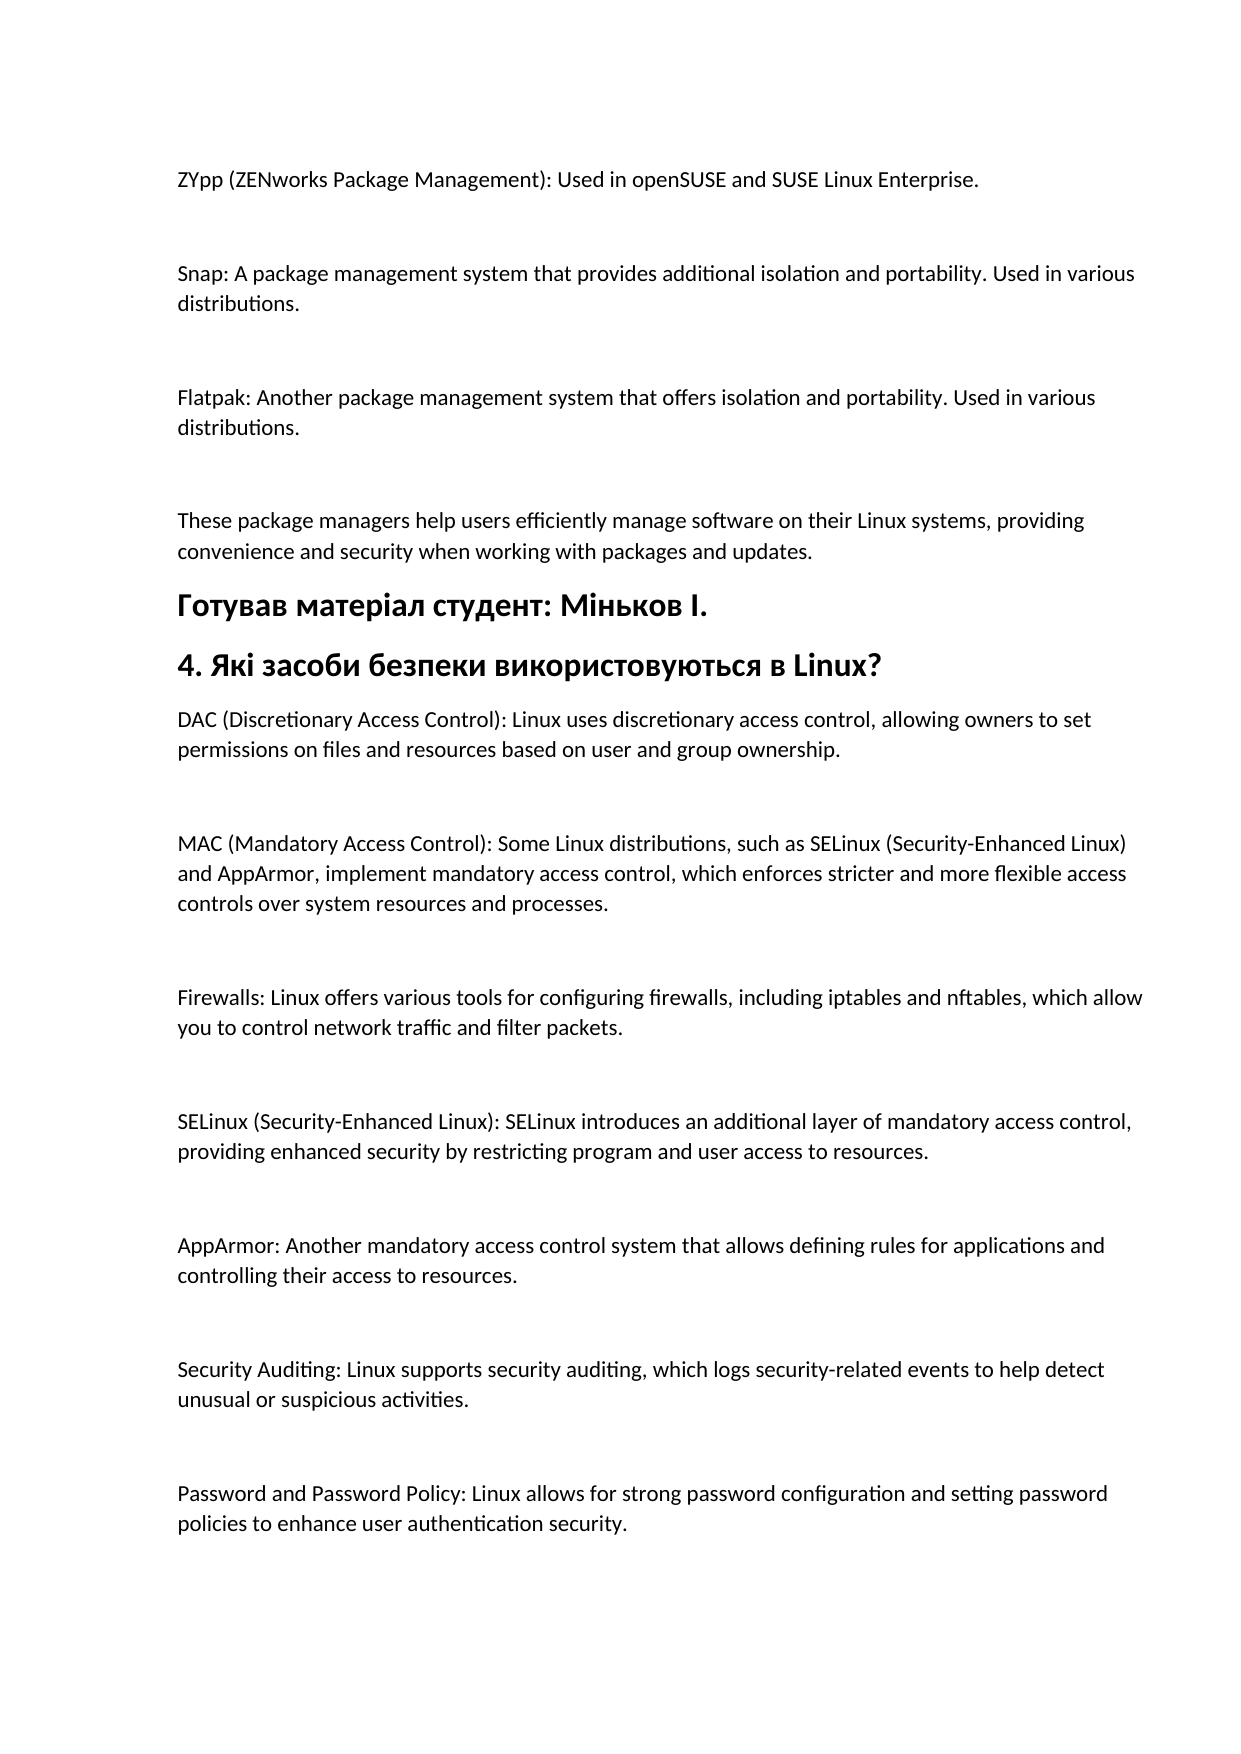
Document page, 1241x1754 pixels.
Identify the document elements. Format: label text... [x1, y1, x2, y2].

text ZYpp (ZENworks Package Management): Used in openSUSE and SUSE Linux Enterprise. [177, 165, 1152, 193]
text These package managers help users efficiently manage software on their Linux systems, providing convenience and security when working with packages and updates. [177, 507, 1152, 565]
text MAC (Mandatory Access Control): Some Linux distributions, such as SELinux (Security-Enhanced Linux) and AppArmor, implement mandatory access control, which enforces stricter and more flexible access controls over system resources and processes. [177, 829, 1152, 917]
text Password and Password Policy: Linux allows for strong password configuration and setting password policies to enhance user authentication security. [177, 1479, 1152, 1537]
text AppArmor: Another mandatory access control system that allows defining rules for applications and controlling their access to resources. [177, 1231, 1152, 1289]
text SELinux (Security-Enhanced Linux): SELinux introduces an additional layer of mandatory access control, providing enhanced security by restricting program and user access to resources. [177, 1107, 1152, 1165]
text Flatpak: Another package management system that offers isolation and portability. Used in various distributions. [177, 383, 1152, 441]
text Firewalls: Linux offers various tools for configuring firewalls, including iptables and nftables, which allow you to control network traffic and filter packets. [177, 983, 1152, 1041]
text Готував матеріал студент: Міньков І. [177, 584, 1152, 624]
text DAC (Discretionary Access Control): Linux uses discretionary access control, allowing owners to set permissions on files and resources based on user and group ownership. [177, 705, 1152, 763]
text Snap: A package management system that provides additional isolation and portability. Used in various distributions. [177, 259, 1152, 317]
text Security Auditing: Linux supports security auditing, which logs security-related events to help detect unusual or suspicious activities. [177, 1355, 1152, 1413]
text 4. Які засоби безпеки використовуються в Linux? [177, 644, 1152, 685]
